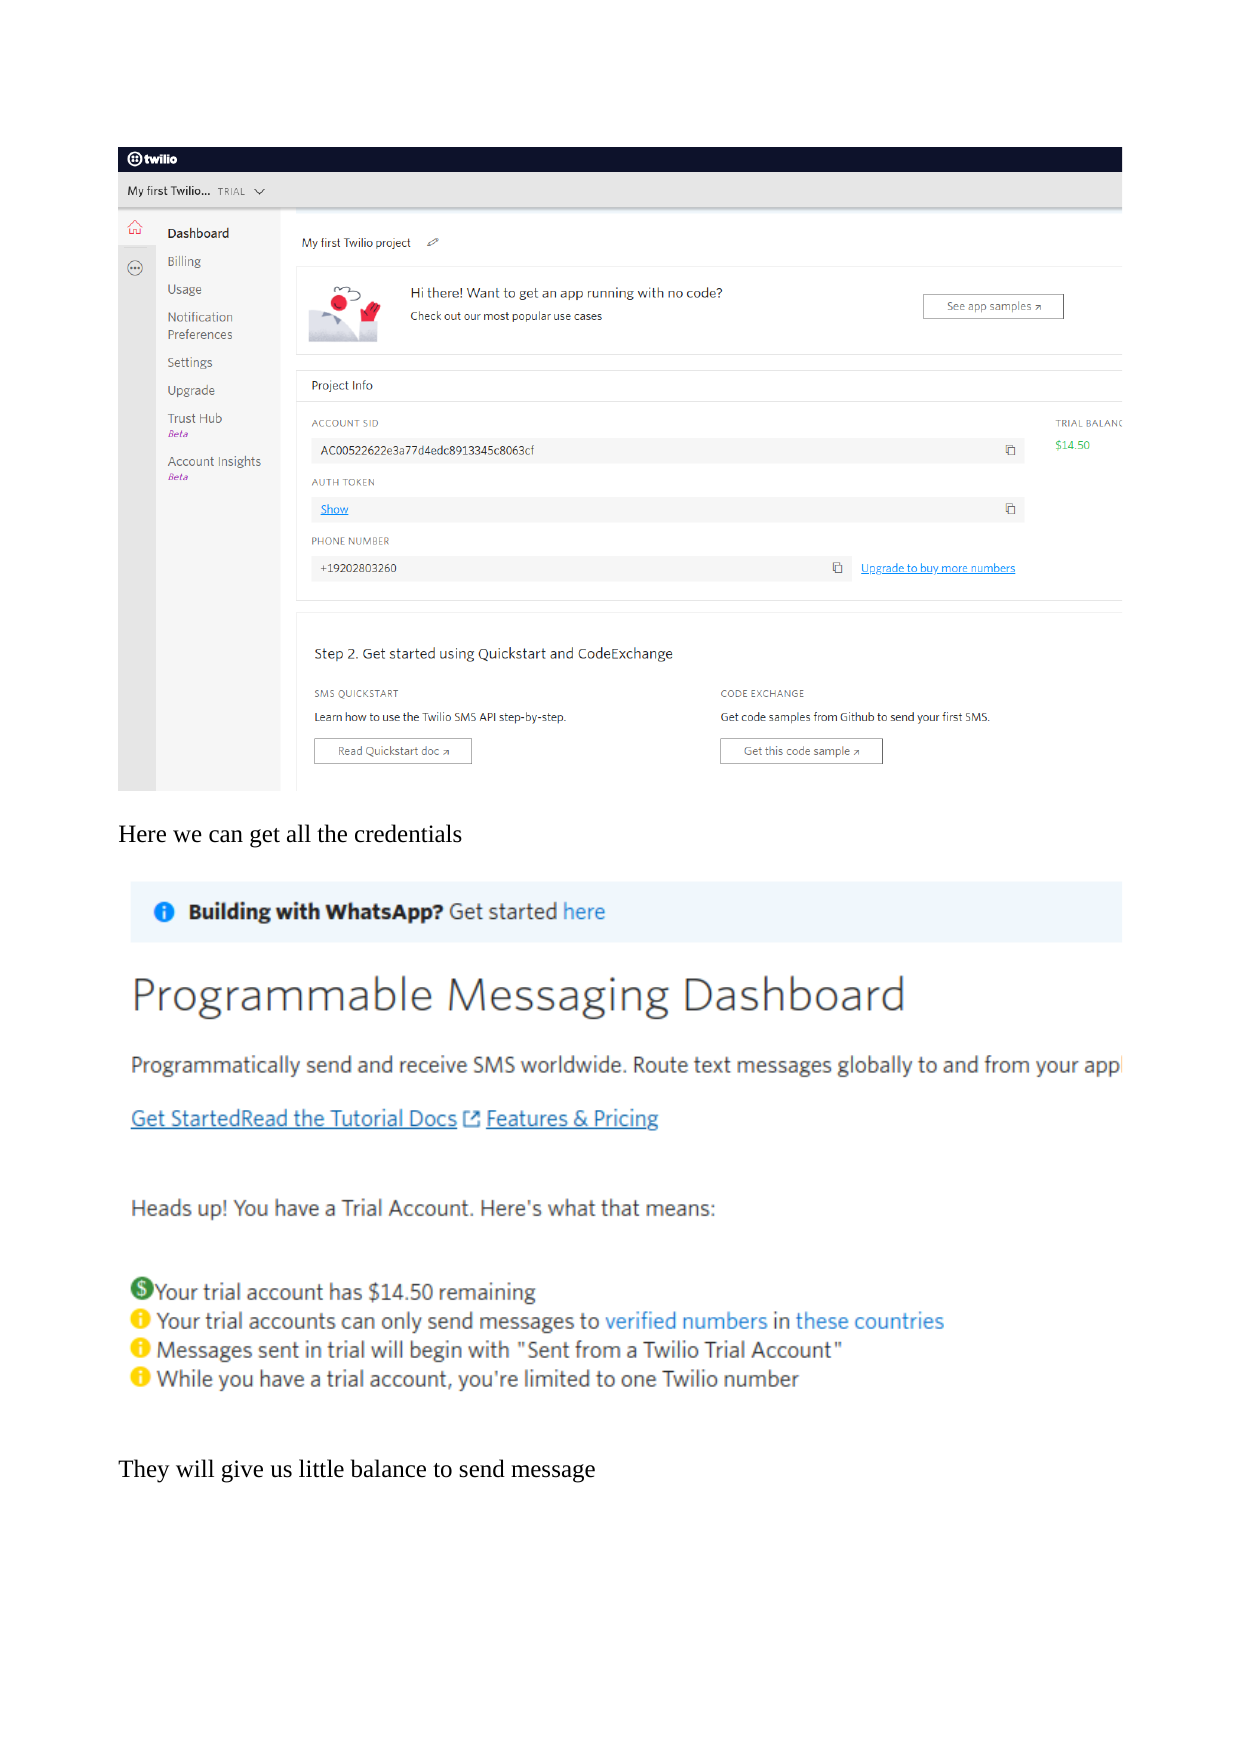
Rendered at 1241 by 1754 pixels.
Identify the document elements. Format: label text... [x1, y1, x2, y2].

picture [118, 877, 1123, 1426]
text Here we can get all the credentials [118, 819, 1122, 848]
picture [118, 147, 1123, 791]
text They will give us little balance to send message [118, 1454, 1122, 1483]
